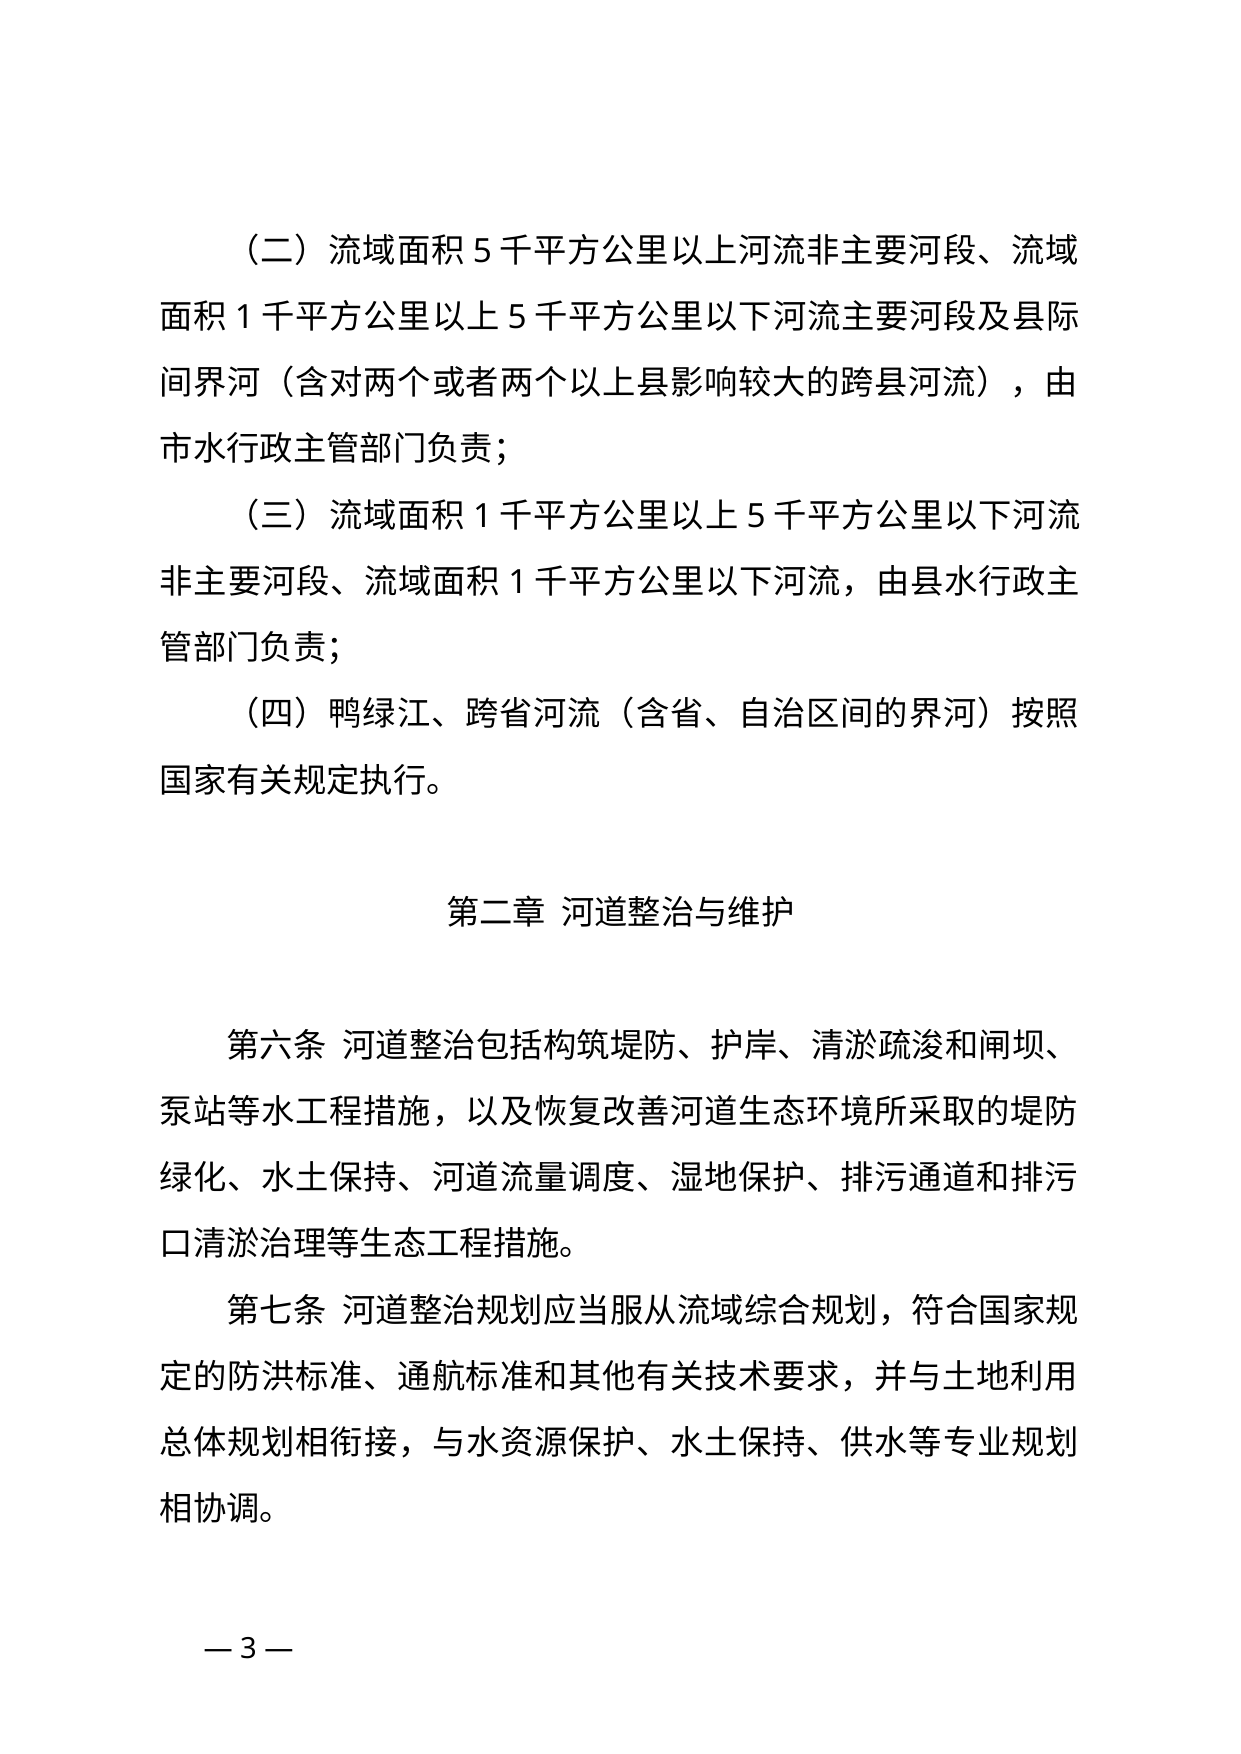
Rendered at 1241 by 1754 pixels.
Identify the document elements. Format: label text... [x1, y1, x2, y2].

text （三）流域面积1千平方公里以上5千平方公里以下河流非主要河段、流域面积1千平方公里以下河流，由县水行政主管部门负责； [159, 479, 1081, 678]
text （四）鸭绿江、跨省河流（含省、自治区间的界河）按照国家有关规定执行。 [159, 678, 1081, 811]
text 第七条 河道整治规划应当服从流域综合规划，符合国家规定的防洪标准、通航标准和其他有关技术要求，并与土地利用总体规划相衔接，与水资源保护、水土保持、供水等专业规划相协调。 [159, 1274, 1081, 1539]
subtitle 第二章 河道整治与维护 [159, 877, 1081, 943]
text 第六条 河道整治包括构筑堤防、护岸、清淤疏浚和闸坝、泵站等水工程措施，以及恢复改善河道生态环境所采取的堤防绿化、水土保持、河道流量调度、湿地保护、排污通道和排污口清淤治理等生态工程措施。 [159, 1009, 1081, 1274]
text （二）流域面积5千平方公里以上河流非主要河段、流域面积1千平方公里以上5千平方公里以下河流主要河段及县际间界河（含对两个或者两个以上县影响较大的跨县河流），由市水行政主管部门负责； [159, 214, 1081, 479]
